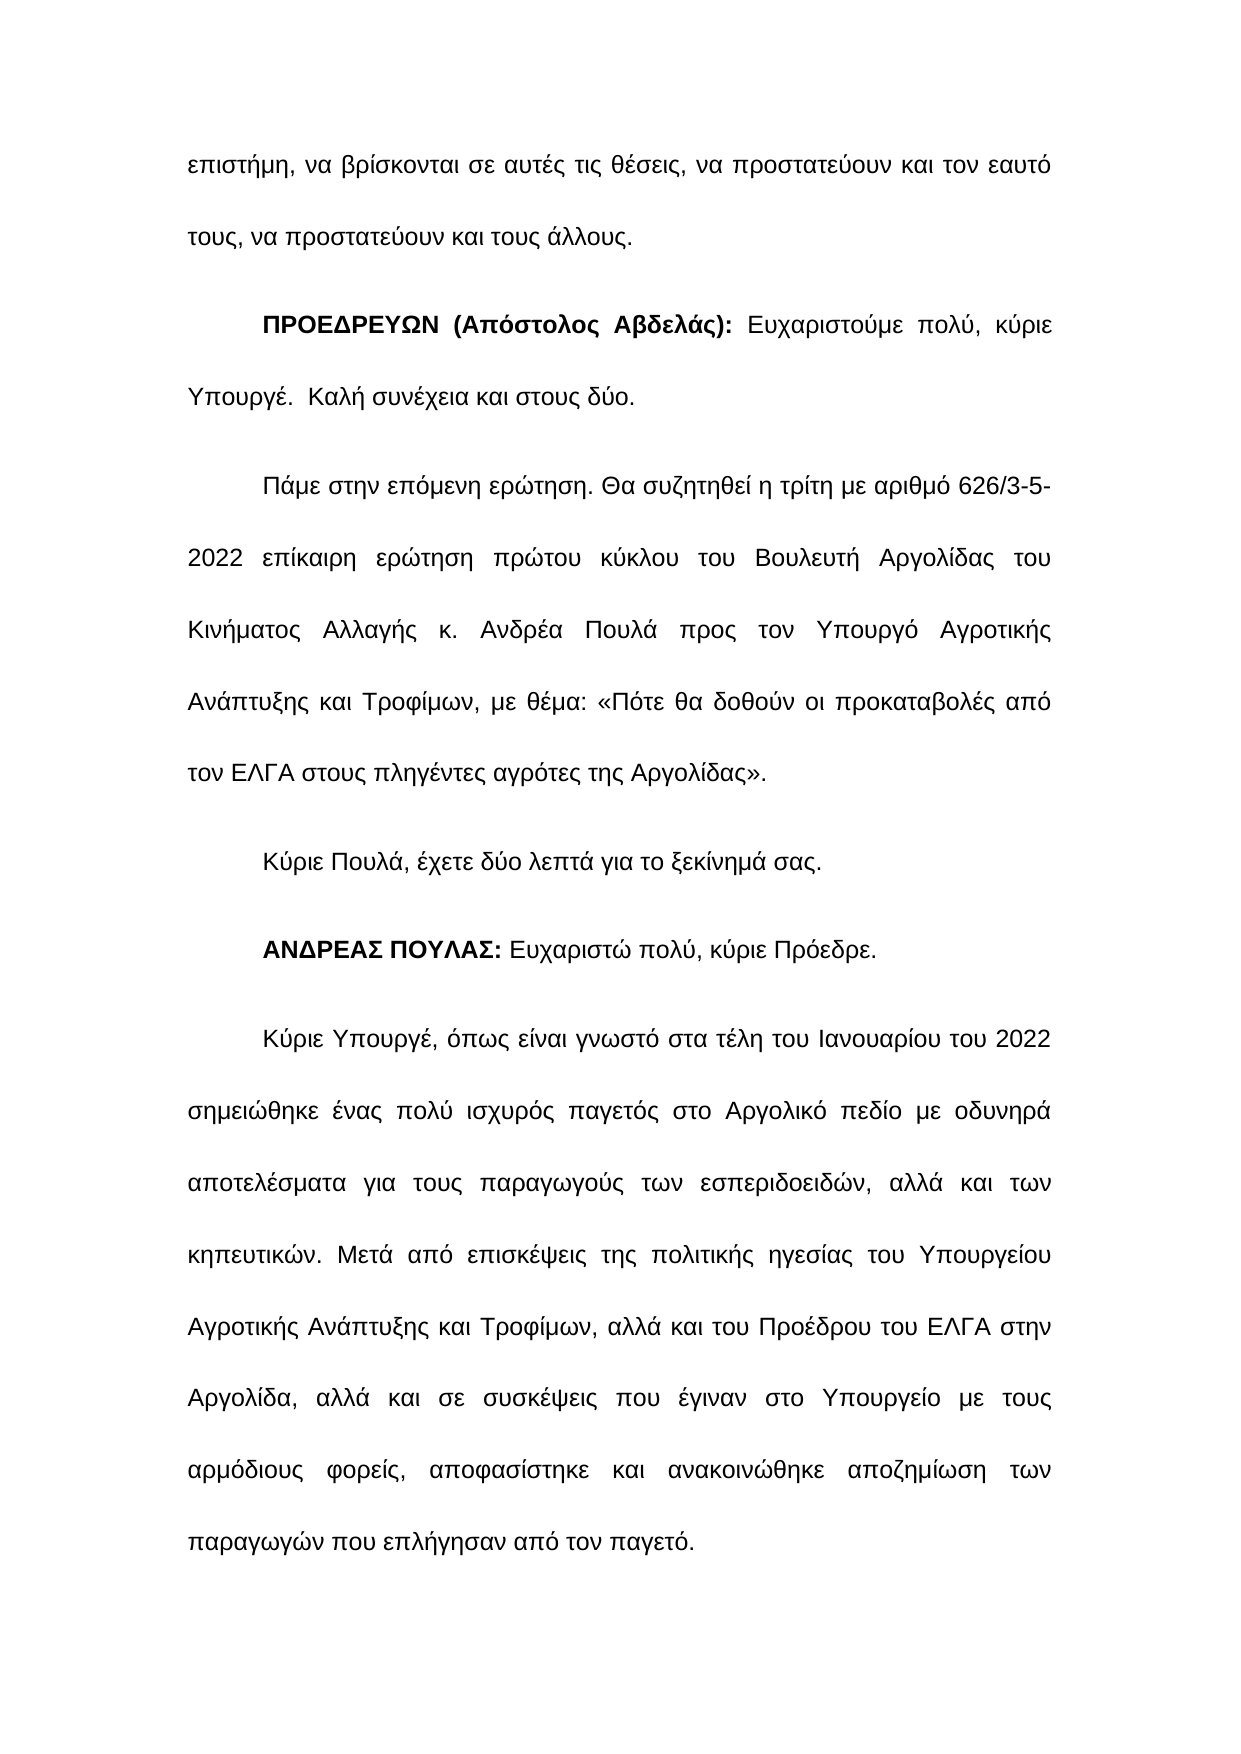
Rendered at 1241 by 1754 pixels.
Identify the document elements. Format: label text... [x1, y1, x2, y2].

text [187, 150, 1053, 251]
text Κύριε Πουλά, έχετε δύο λεπτά για το ξεκίνημά σας. [187, 847, 1053, 876]
text ΠΡΟΕΔΡΕΥΩΝ (Απόστολος Αβδελάς): Ευχαριστούμε πολύ, κύριε Υπουργέ. Καλή συνέχεια και στους δύο. [187, 310, 1053, 411]
text Πάμε στην επόμενη ερώτηση. Θα συζητηθεί η τρίτη με αριθμό 626/3-5-2022 επίκαιρη ερώτηση πρώτου κύκλου του Βουλευτή Αργολίδας του Κινήματος Αλλαγής κ. Ανδρέα Πουλά προς τον Υπουργό Αγροτικής Ανάπτυξης και Τροφίμων, με θέμα: «Πότε θα δοθούν οι προκαταβολές από τον ΕΛΓΑ στους πληγέντες αγρότες της Αργολίδας». [187, 471, 1053, 787]
text ΑΝΔΡΕΑΣ ΠΟΥΛΑΣ: Ευχαριστώ πολύ, κύριε Πρόεδρε. [187, 935, 1053, 964]
text Κύριε Υπουργέ, όπως είναι γνωστό στα τέλη του Ιανουαρίου του 2022 σημειώθηκε ένας πολύ ισχυρός παγετός στο Αργολικό πεδίο με οδυνηρά αποτελέσματα για τους παραγωγούς των εσπεριδοειδών, αλλά και των κηπευτικών. Μετά από επισκέψεις της πολιτικής ηγεσίας του Υπουργείου Αγροτικής Ανάπτυξης και Τροφίμων, αλλά και του Προέδρου του ΕΛΓΑ στην Αργολίδα, αλλά και σε συσκέψεις που έγιναν στο Υπουργείο με τους αρμόδιους φορείς, αποφασίστηκε και ανακοινώθηκε αποζημίωση των παραγωγών που επλήγησαν από τον παγετό. [187, 1024, 1053, 1556]
